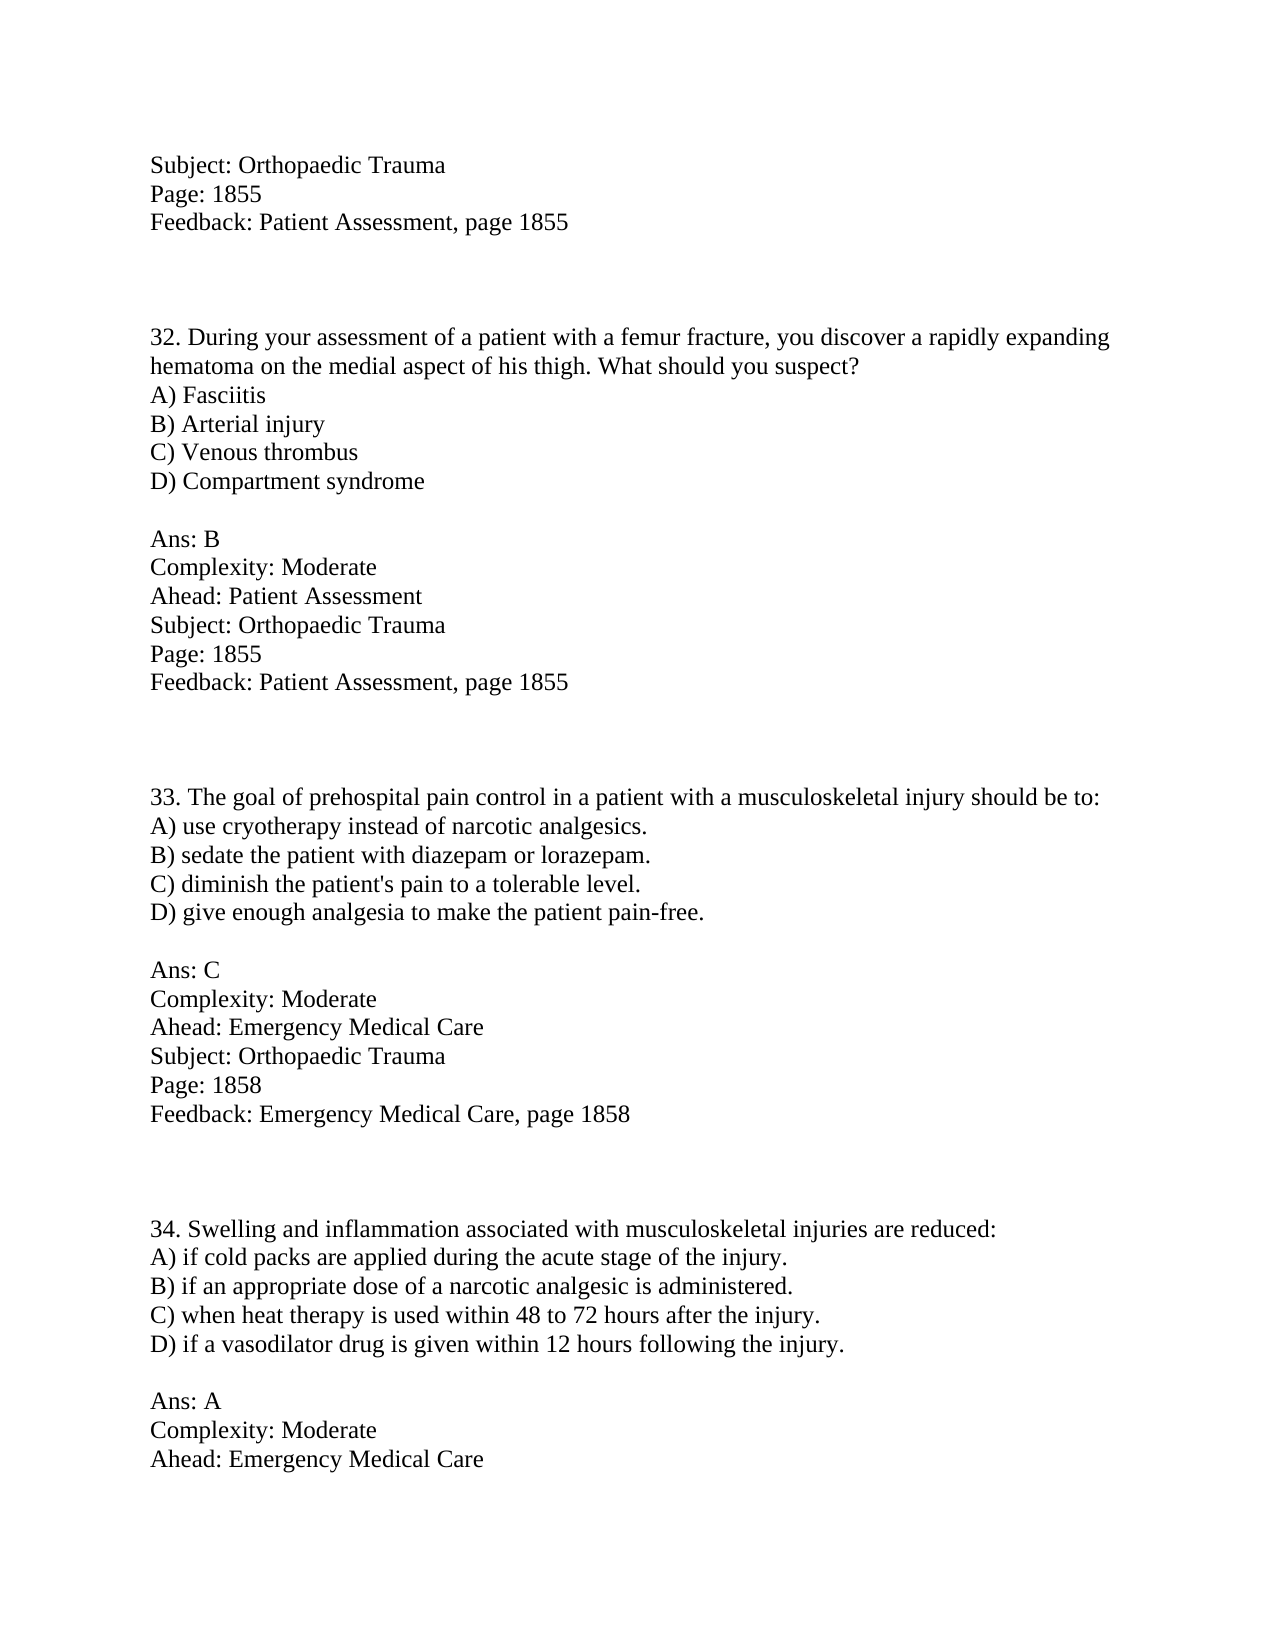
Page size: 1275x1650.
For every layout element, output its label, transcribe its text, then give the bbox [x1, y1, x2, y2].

text Subject: Orthopaedic Trauma [150, 1041, 1125, 1070]
text A) use cryotherapy instead of narcotic analgesics. [150, 811, 1125, 840]
text B) Arterial injury [150, 409, 1125, 437]
text Ahead: Emergency Medical Care [150, 1444, 1125, 1472]
text B) sedate the patient with diazepam or lorazepam. [150, 840, 1125, 869]
text Subject: Orthopaedic Trauma [150, 150, 1125, 179]
text 34. Swelling and inflammation associated with musculoskeletal injuries are reduced: [150, 1214, 1125, 1242]
text C) diminish the patient's pain to a tolerable level. [150, 869, 1125, 897]
text Subject: Orthopaedic Trauma [150, 610, 1125, 639]
text D) give enough analgesia to make the patient pain-free. [150, 897, 1125, 926]
text Feedback: Patient Assessment, page 1855 [150, 207, 1125, 236]
text Page: 1858 [150, 1070, 1125, 1099]
text Ahead: Patient Assessment [150, 581, 1125, 610]
text Ahead: Emergency Medical Care [150, 1012, 1125, 1041]
text Ans: A [150, 1386, 1125, 1415]
text C) Venous thrombus [150, 437, 1125, 466]
text D) if a vasodilator drug is given within 12 hours following the injury. [150, 1329, 1125, 1357]
text Complexity: Moderate [150, 1415, 1125, 1444]
text A) Fasciitis [150, 380, 1125, 409]
text A) if cold packs are applied during the acute stage of the injury. [150, 1242, 1125, 1271]
text Ans: C [150, 955, 1125, 984]
text 33. The goal of prehospital pain control in a patient with a musculoskeletal injury should be to: [150, 782, 1125, 811]
text Complexity: Moderate [150, 984, 1125, 1012]
text 32. During your assessment of a patient with a femur fracture, you discover a rapidly expanding hematoma on the medial aspect of his thigh. What should you suspect? [150, 322, 1125, 380]
text B) if an appropriate dose of a narcotic analgesic is administered. [150, 1271, 1125, 1300]
text Feedback: Patient Assessment, page 1855 [150, 667, 1125, 696]
text C) when heat therapy is used within 48 to 72 hours after the injury. [150, 1300, 1125, 1329]
text Page: 1855 [150, 639, 1125, 667]
text D) Compartment syndrome [150, 466, 1125, 495]
text Ans: B [150, 524, 1125, 552]
text Page: 1855 [150, 179, 1125, 207]
text Feedback: Emergency Medical Care, page 1858 [150, 1099, 1125, 1127]
text Complexity: Moderate [150, 552, 1125, 581]
